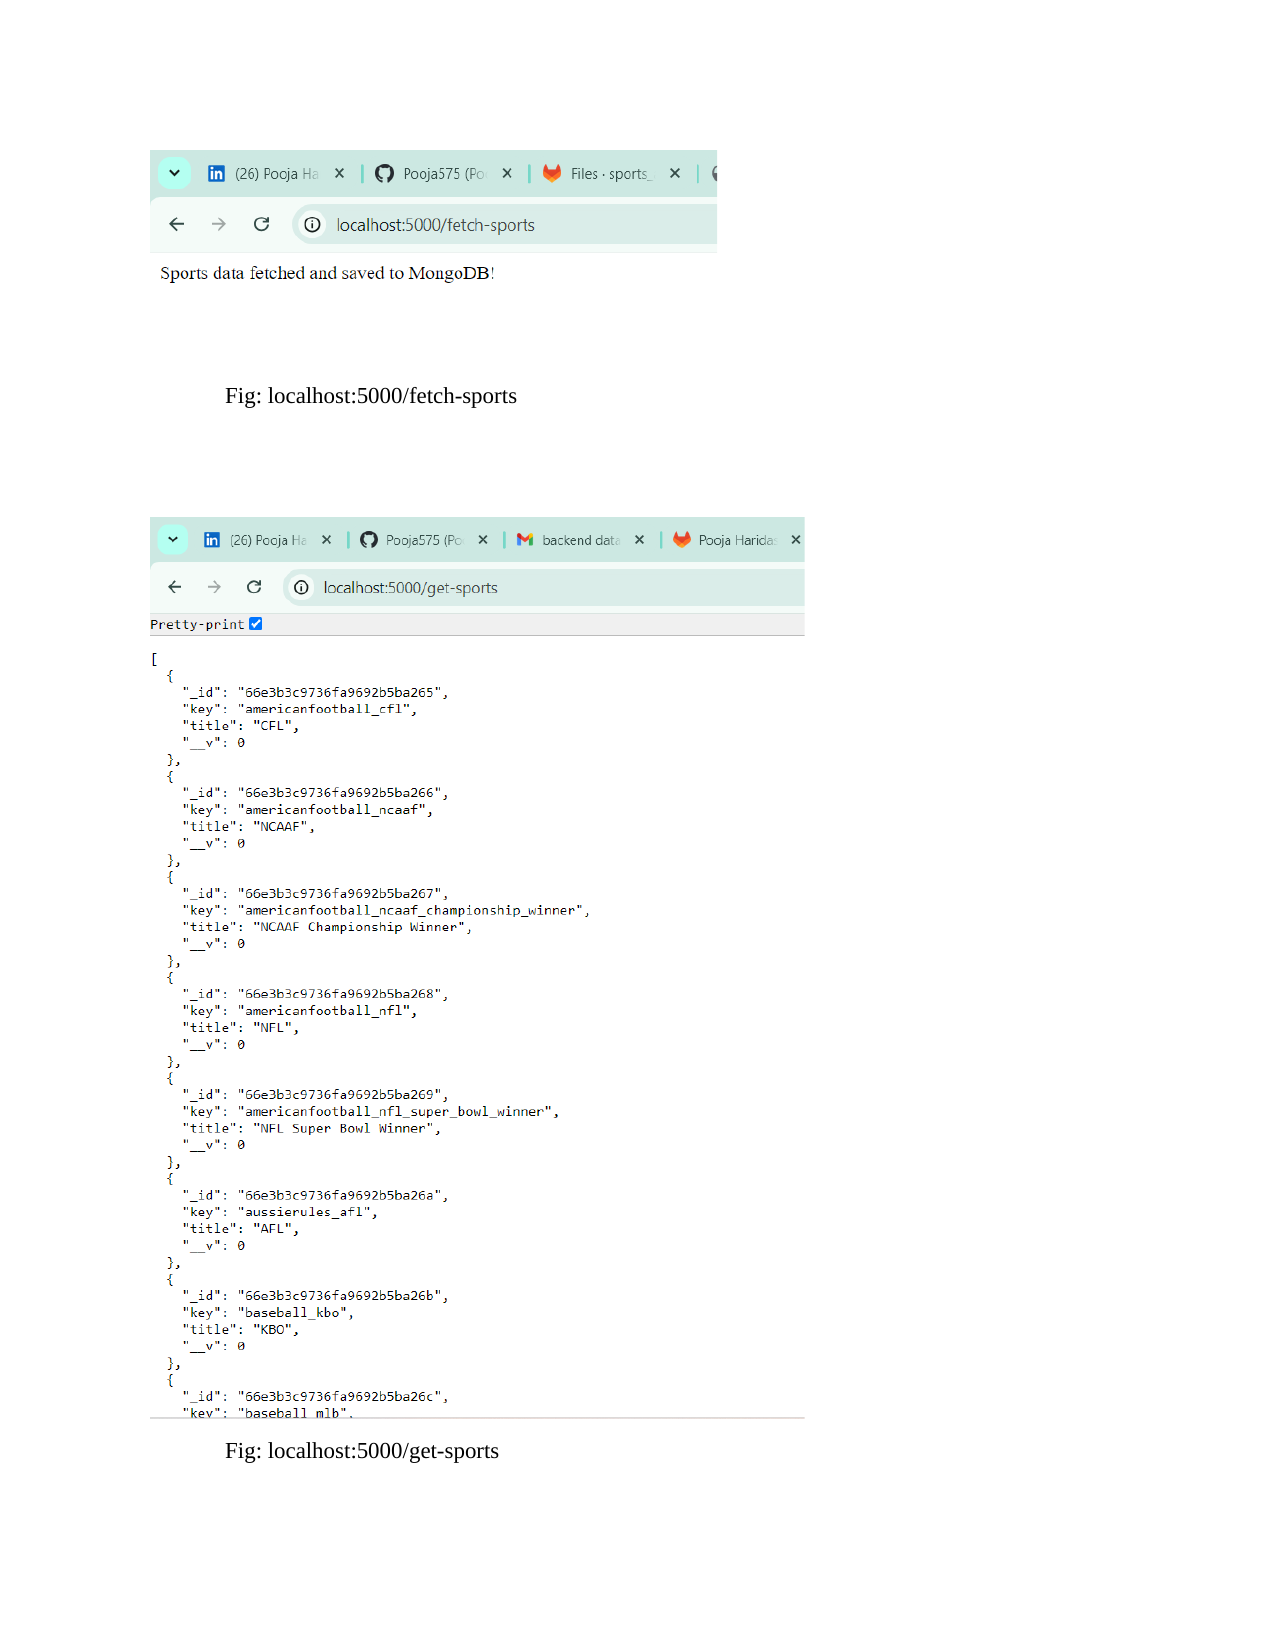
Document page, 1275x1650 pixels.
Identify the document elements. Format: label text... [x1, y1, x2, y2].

text Fig: localhost:5000/get-sports [150, 1438, 1125, 1464]
picture [150, 517, 805, 1419]
picture [150, 150, 718, 364]
text Fig: localhost:5000/fetch-sports [150, 382, 1125, 409]
